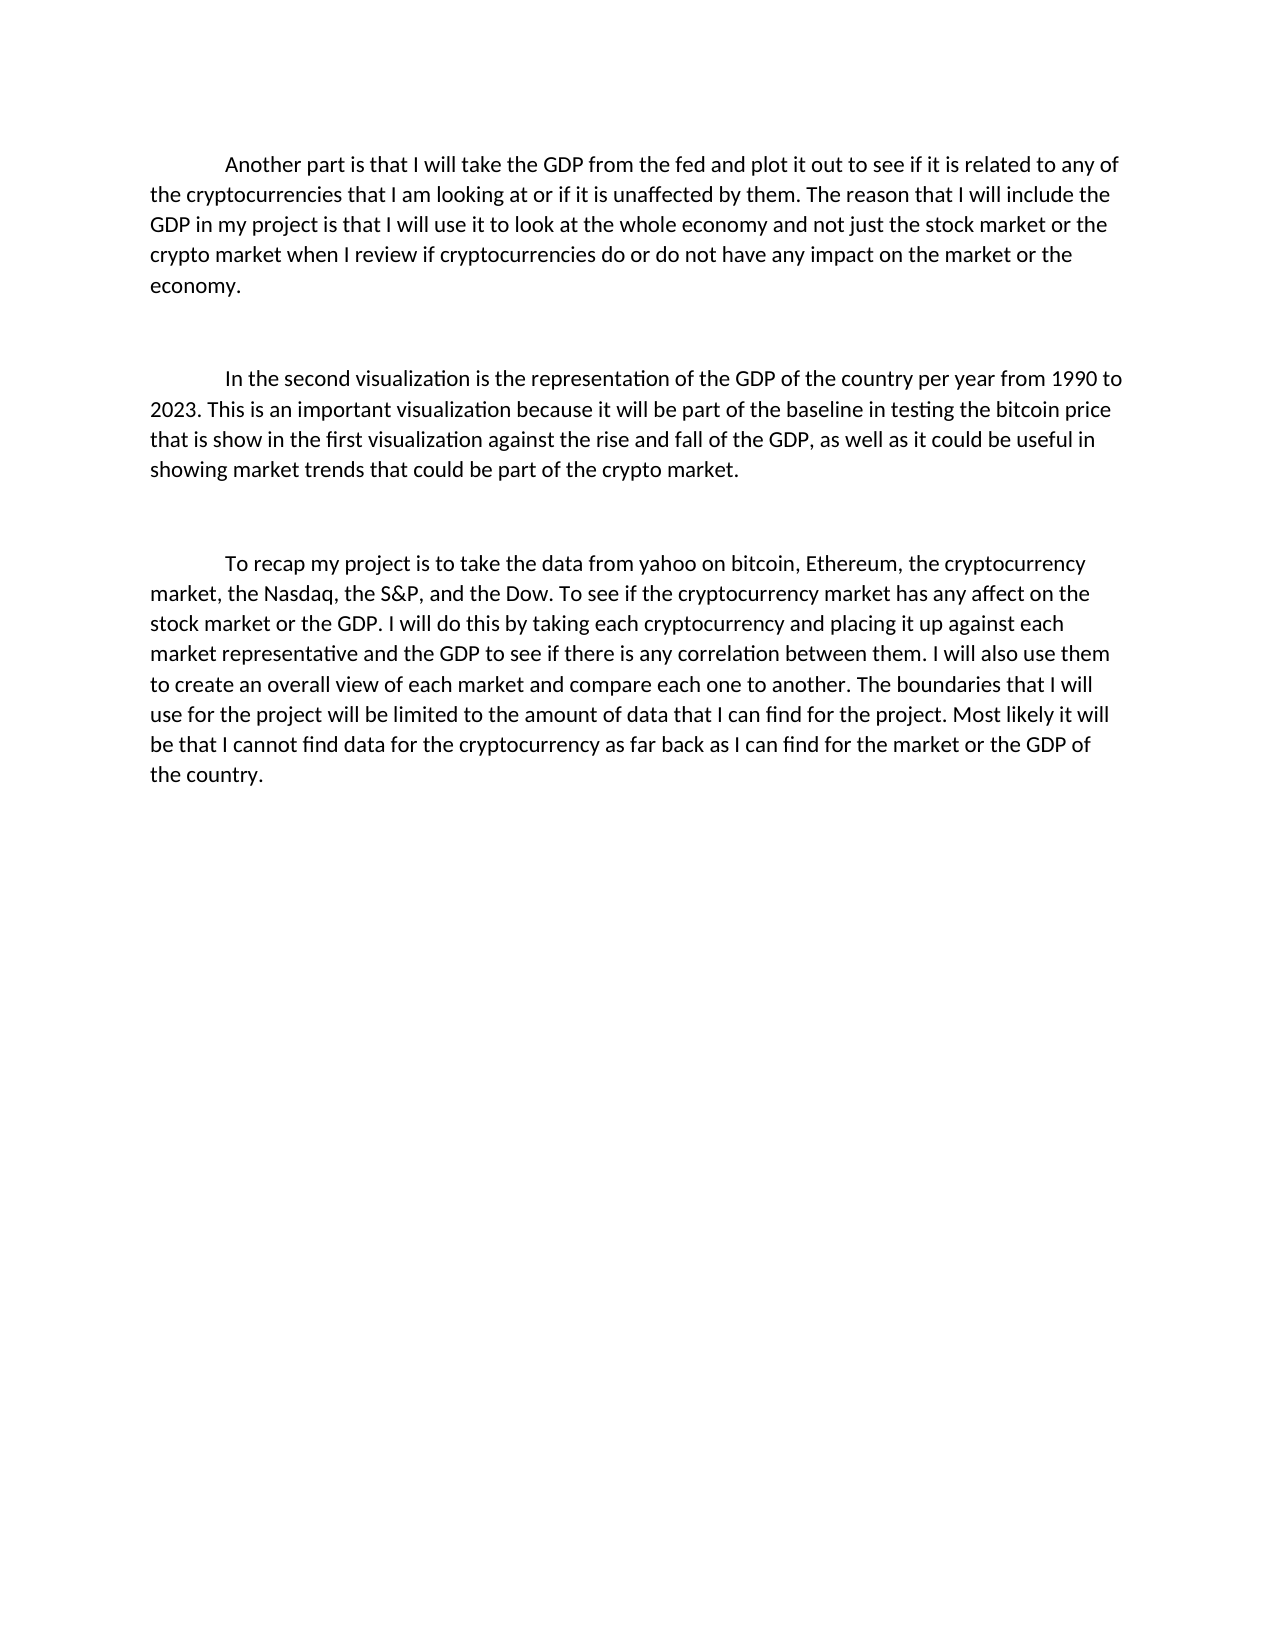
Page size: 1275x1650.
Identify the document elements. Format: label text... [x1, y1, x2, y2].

text To recap my project is to take the data from yahoo on bitcoin, Ethereum, the cryptocurrency market, the Nasdaq, the S&P, and the Dow. To see if the cryptocurrency market has any affect on the stock market or the GDP. I will do this by taking each cryptocurrency and placing it up against each market representative and the GDP to see if there is any correlation between them. I will also use them to create an overall view of each market and compare each one to another. The boundaries that I will use for the project will be limited to the amount of data that I can find for the project. Most likely it will be that I cannot find data for the cryptocurrency as far back as I can find for the market or the GDP of the country. [150, 549, 1125, 788]
text Another part is that I will take the GDP from the fed and plot it out to see if it is related to any of the cryptocurrencies that I am looking at or if it is unaffected by them. The reason that I will include the GDP in my project is that I will use it to look at the whole economy and not just the stock market or the crypto market when I review if cryptocurrencies do or do not have any impact on the market or the economy. [150, 150, 1125, 299]
text In the second visualization is the representation of the GDP of the country per year from 1990 to 2023. This is an important visualization because it will be part of the baseline in testing the bitcoin price that is show in the first visualization against the rise and fall of the GDP, as well as it could be useful in showing market trends that could be part of the crypto market. [150, 364, 1125, 483]
